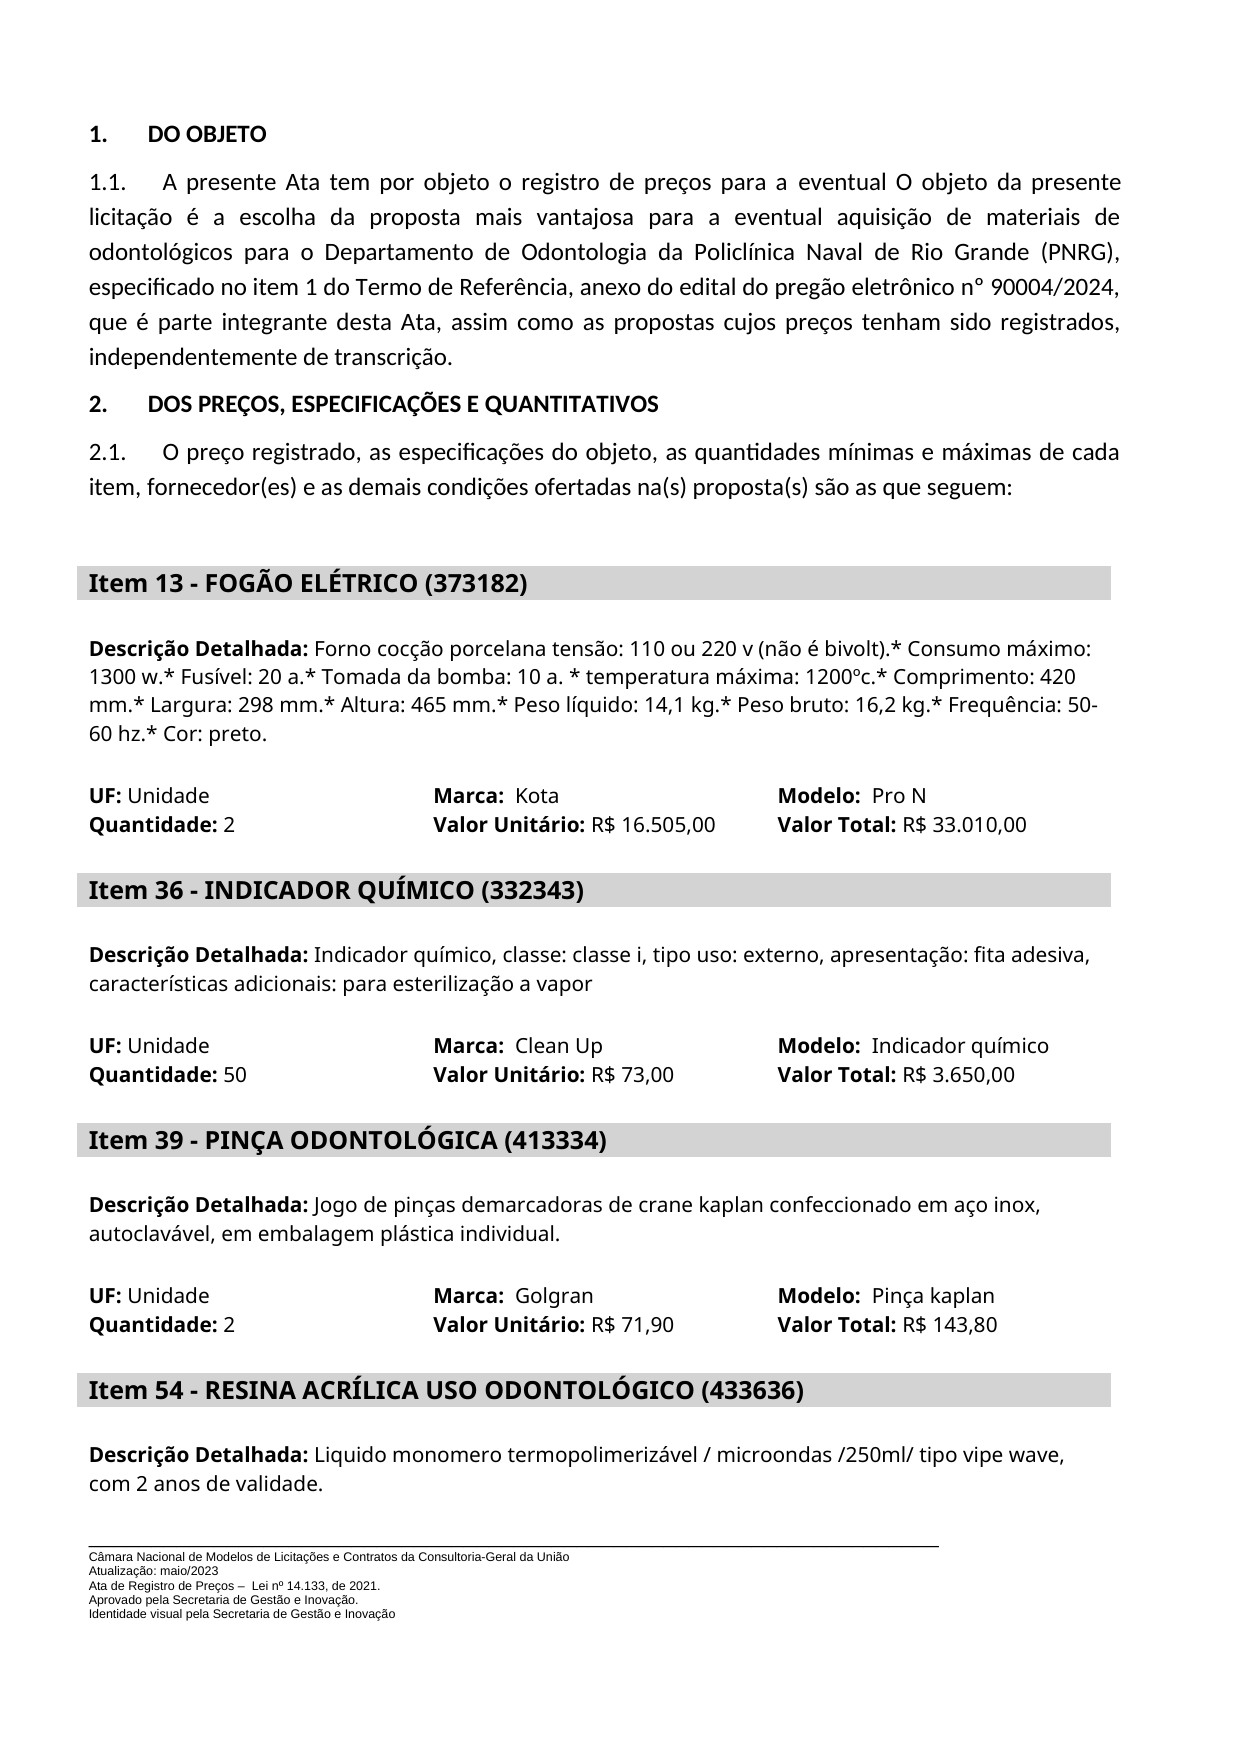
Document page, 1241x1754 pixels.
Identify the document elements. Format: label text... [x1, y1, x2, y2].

table_cell Quantidade: 2 [77, 1310, 422, 1372]
table_cell Quantidade: 2 [77, 810, 422, 872]
table_cell Descrição Detalhada: Liquido monomero termopolimerizável / microondas /250ml/ tipo vipe wave, com 2 anos de validade. [77, 1407, 1111, 1497]
list DO OBJETO [88, 118, 1122, 149]
table_cell Valor Unitário: R$ 73,00 [422, 1060, 766, 1122]
list O preço registrado, as especificações do objeto, as quantidades mínimas e máximas de cada item, fornecedor(es) e as demais condições ofertadas na(s) proposta(s) são as que seguem: [88, 436, 1122, 501]
table_cell Descrição Detalhada: Jogo de pinças demarcadoras de crane kaplan confeccionado em aço inox, autoclavável, em embalagem plástica individual. [77, 1157, 1111, 1282]
table_cell Item 39 - PINÇA ODONTOLÓGICA (413334) [77, 1123, 1111, 1157]
table_cell Item 54 - RESINA ACRÍLICA USO ODONTOLÓGICO (433636) [77, 1373, 1111, 1407]
table_cell Marca: Kota [422, 782, 766, 810]
table_cell Valor Total: R$ 143,80 [766, 1310, 1111, 1372]
table_cell Marca: Golgran [422, 1282, 766, 1310]
list A presente Ata tem por objeto o registro de preços para a eventual O objeto da presente licitação é a escolha da proposta mais vantajosa para a eventual aquisição de materiais de odontológicos para o Departamento de Odontologia da Policlínica Naval de Rio Grande (PNRG), especificado no item 1 do Termo de Referência, anexo do edital do pregão eletrônico nº 90004/2024, que é parte integrante desta Ata, assim como as propostas cujos preços tenham sido registrados, independentemente de transcrição. [88, 166, 1122, 371]
table_cell Descrição Detalhada: Forno cocção porcelana tensão: 110 ou 220 v (não é bivolt).* Consumo máximo: 1300 w.* Fusível: 20 a.* Tomada da bomba: 10 a. * temperatura máxima: 1200ºc.* Comprimento: 420 mm.* Largura: 298 mm.* Altura: 465 mm.* Peso líquido: 14,1 kg.* Peso bruto: 16,2 kg.* Frequência: 50-60 hz.* Cor: preto. [77, 600, 1111, 782]
table_cell Modelo: Pinça kaplan [766, 1282, 1111, 1310]
table_cell Modelo: Indicador químico [766, 1032, 1111, 1060]
table_cell UF: Unidade [77, 1282, 422, 1310]
table_cell Item 36 - INDICADOR QUÍMICO (332343) [77, 873, 1111, 907]
table_cell Descrição Detalhada: Indicador químico, classe: classe i, tipo uso: externo, apresentação: fita adesiva, características adicionais: para esterilização a vapor [77, 907, 1111, 1032]
table_cell Quantidade: 50 [77, 1060, 422, 1122]
table_cell Valor Unitário: R$ 16.505,00 [422, 810, 766, 872]
table_cell Valor Total: R$ 3.650,00 [766, 1060, 1111, 1122]
table_cell Valor Total: R$ 33.010,00 [766, 810, 1111, 872]
list DOS PREÇOS, ESPECIFICAÇÕES E QUANTITATIVOS [88, 388, 1122, 419]
table_cell UF: Unidade [77, 782, 422, 810]
table_cell UF: Unidade [77, 1032, 422, 1060]
table_header Item 13 - FOGÃO ELÉTRICO (373182) [77, 566, 1111, 600]
table_cell Marca: Clean Up [422, 1032, 766, 1060]
table_cell Valor Unitário: R$ 71,90 [422, 1310, 766, 1372]
table_cell Modelo: Pro N [766, 782, 1111, 810]
